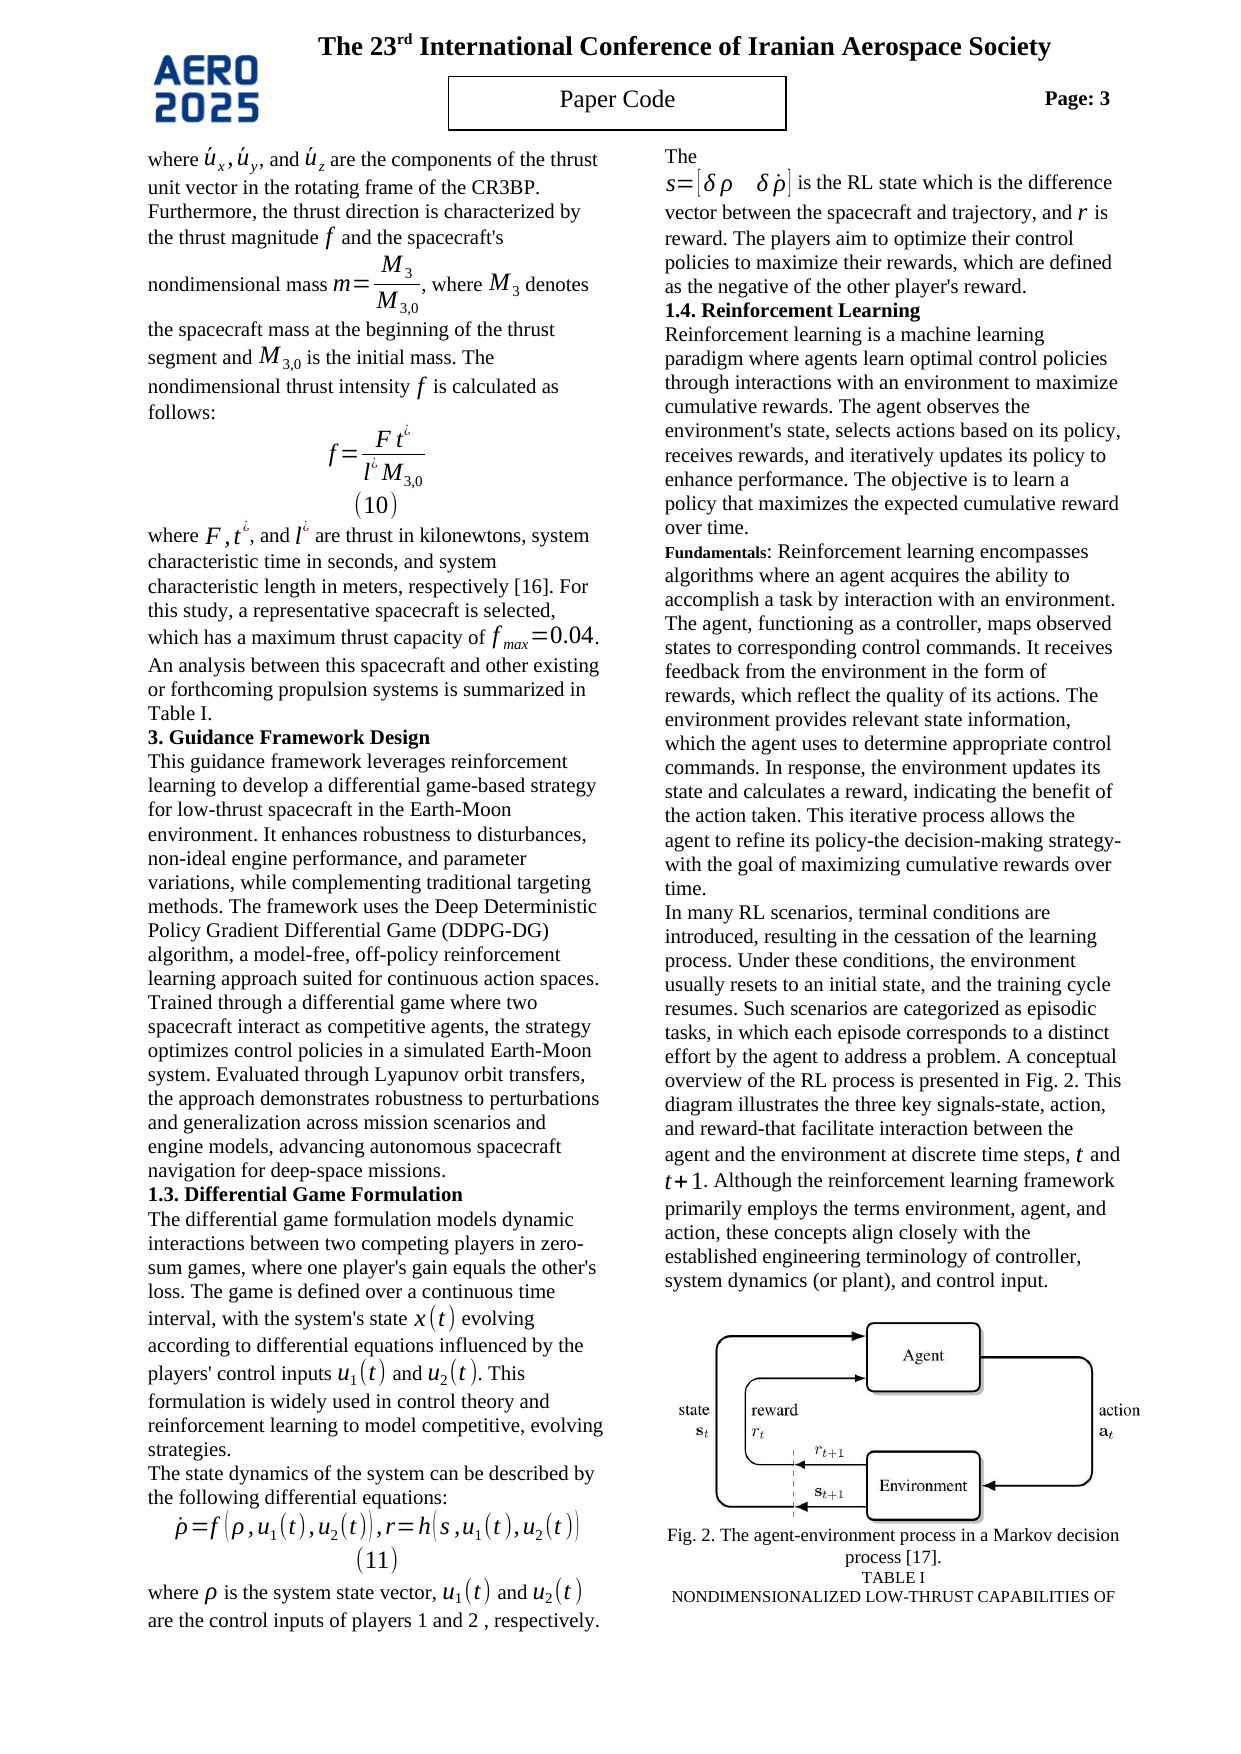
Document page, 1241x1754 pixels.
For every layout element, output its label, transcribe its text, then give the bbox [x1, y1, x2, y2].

subtitle Reinforcement Learning [664, 298, 1122, 322]
text The state dynamics of the system can be described by the following differential equations: [148, 1461, 605, 1509]
text where is the system state vector, and are the control inputs of players 1 and 2 , respectively. The is the RL state which is the difference vector between the spacecraft and trajectory, and is reward. The players aim to optimize their control policies to maximize their rewards, which are defined as the negative of the other player's reward. [664, 144, 1122, 298]
text In many RL scenarios, terminal conditions are introduced, resulting in the cessation of the learning process. Under these conditions, the environment usually resets to an initial state, and the training cycle resumes. Such scenarios are categorized as episodic tasks, in which each episode corresponds to a distinct effort by the agent to address a problem. A conceptual overview of the RL process is presented in Fig. 2. This diagram illustrates the three key signals-state, action, and reward-that facilitate interaction between the agent and the environment at discrete time steps, and . Although the reinforcement learning framework primarily employs the terms environment, agent, and action, these concepts align closely with the established engineering terminology of controller, system dynamics (or plant), and control input. [664, 900, 1122, 1311]
text where , and are thrust in kilonewtons, system characteristic time in seconds, and system characteristic length in meters, respectively [16]. For this study, a representative spacecraft is selected, which has a maximum thrust capacity of . An analysis between this spacecraft and other existing or forthcoming propulsion systems is summarized in Table I. [148, 521, 605, 725]
subtitle Differential Game Formulation [148, 1182, 605, 1206]
text TABLE I NONDIMENSIONALIZED LOW-THRUST CAPABILITIES OF VARIOUS SPACECRAFT IN THE EARTH-MOON SYSTEM [16]. [664, 1567, 1122, 1606]
picture [147, 30, 266, 148]
text where is the system state vector, and are the control inputs of players 1 and 2 , respectively. The is the RL state which is the difference vector between the spacecraft and trajectory, and is reward. The players aim to optimize their control policies to maximize their rewards, which are defined as the negative of the other player's reward. [148, 1576, 605, 1632]
text Reinforcement learning is a machine learning paradigm where agents learn optimal control policies through interactions with an environment to maximize cumulative rewards. The agent observes the environment's state, selects actions based on its policy, receives rewards, and iteratively updates its policy to enhance performance. The objective is to learn a policy that maximizes the expected cumulative reward over time. [664, 322, 1122, 539]
subtitle Guidance Framework Design [148, 725, 605, 749]
text Fundamentals: Reinforcement learning encompasses algorithms where an agent acquires the ability to accomplish a task by interaction with an environment. The agent, functioning as a controller, maps observed states to corresponding control commands. It receives feedback from the environment in the form of rewards, which reflect the quality of its actions. The environment provides relevant state information, which the agent uses to determine appropriate control commands. In response, the environment updates its state and calculates a reward, indicating the benefit of the action taken. This iterative process allows the agent to refine its policy-the decision-making strategy-with the goal of maximizing cumulative rewards over time. [664, 539, 1122, 900]
text Fig. 2. The agent-environment process in a Markov decision process [17]. [664, 1525, 1122, 1567]
text The differential game formulation models dynamic interactions between two competing players in zero-sum games, where one player's gain equals the other's loss. The game is defined over a continuous time interval, with the system's state evolving according to differential equations influenced by the players' control inputs and . This formulation is widely used in control theory and reinforcement learning to model competitive, evolving strategies. [148, 1206, 605, 1461]
picture [664, 1311, 1144, 1525]
text where , and are the components of the thrust unit vector in the rotating frame of the CR3BP. Furthermore, the thrust direction is characterized by the thrust magnitude and the spacecraft's nondimensional mass , where denotes the spacecraft mass at the beginning of the thrust segment and is the initial mass. The nondimensional thrust intensity is calculated as follows: [148, 144, 605, 424]
text This guidance framework leverages reinforcement learning to develop a differential game-based strategy for low-thrust spacecraft in the Earth-Moon environment. It enhances robustness to disturbances, non-ideal engine performance, and parameter variations, while complementing traditional targeting methods. The framework uses the Deep Deterministic Policy Gradient Differential Game (DDPG-DG) algorithm, a model-free, off-policy reinforcement learning approach suited for continuous action spaces. Trained through a differential game where two spacecraft interact as competitive agents, the strategy optimizes control policies in a simulated Earth-Moon system. Evaluated through Lyapunov orbit transfers, the approach demonstrates robustness to perturbations and generalization across mission scenarios and engine models, advancing autonomous spacecraft navigation for deep-space missions. [148, 749, 605, 1182]
